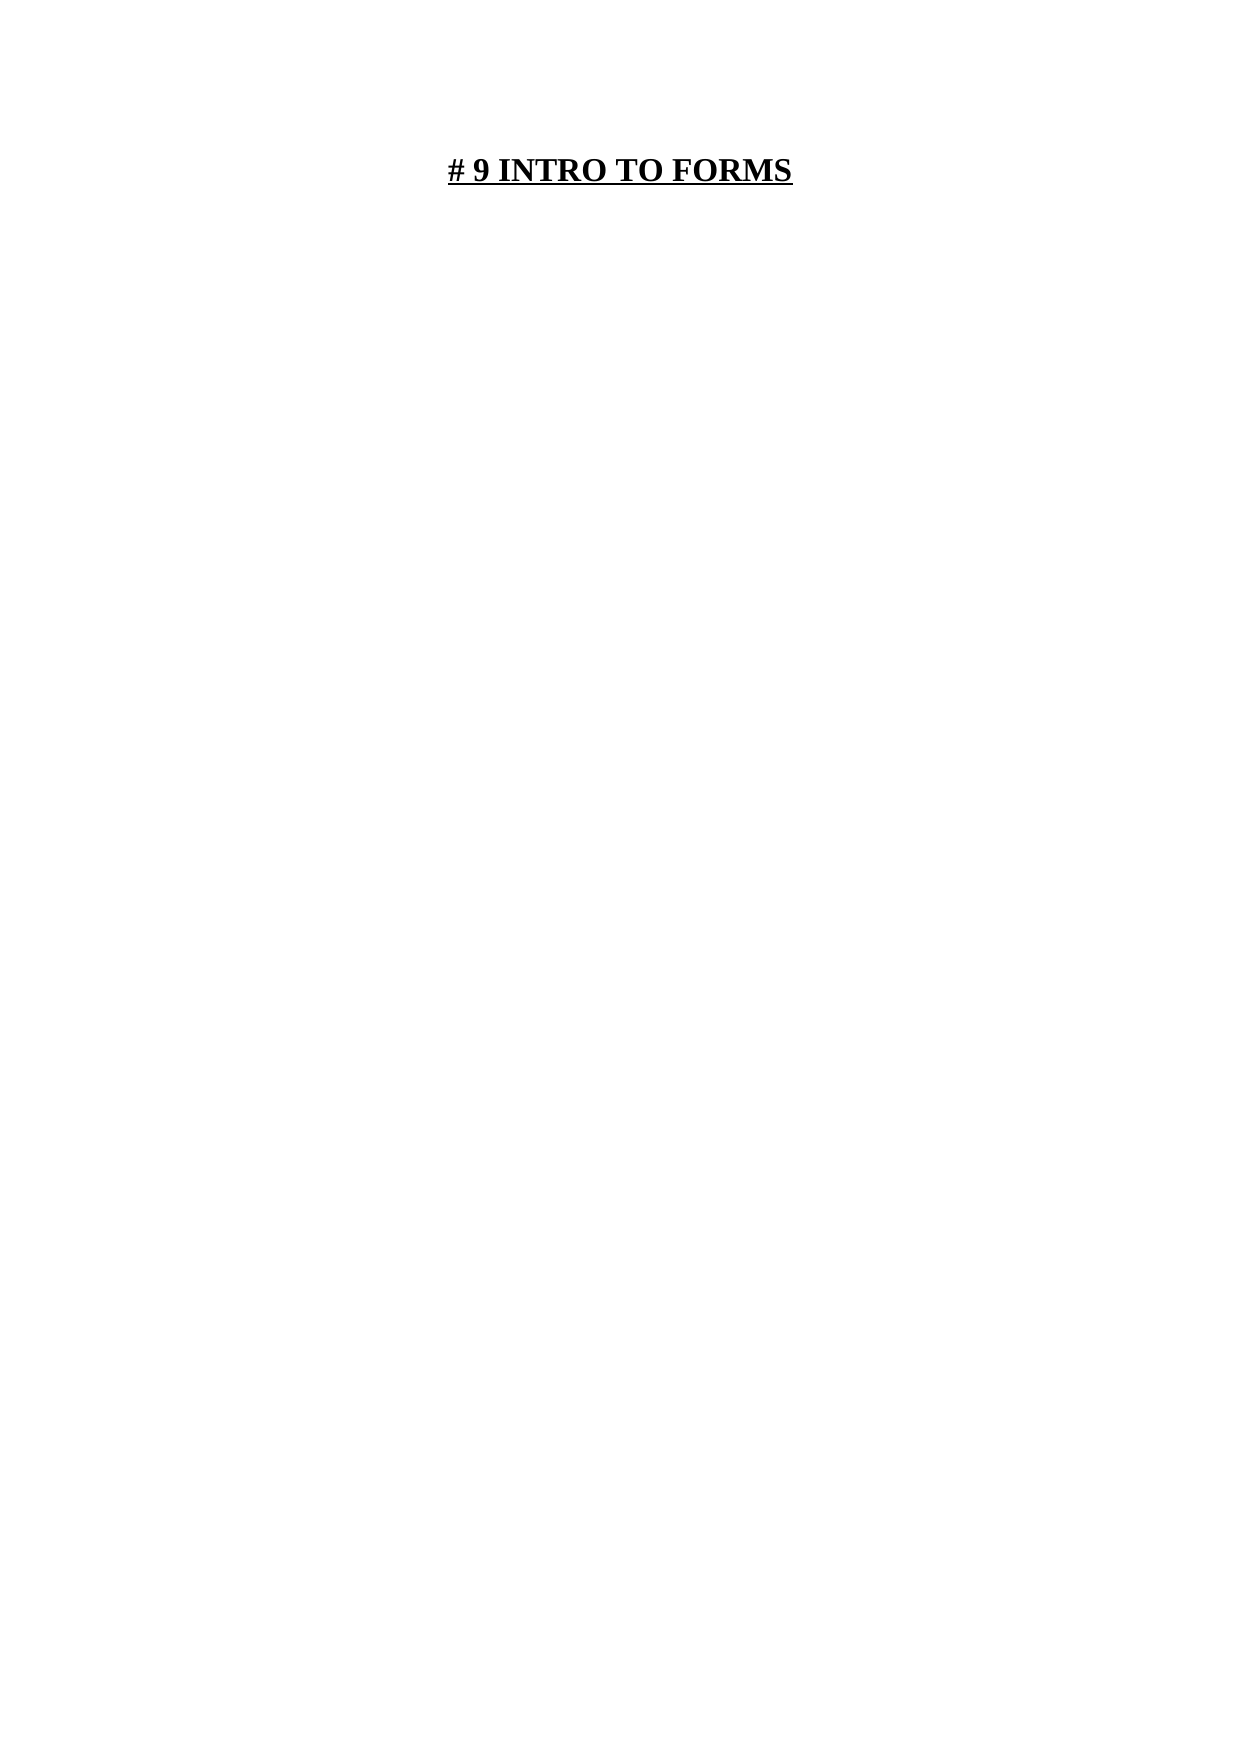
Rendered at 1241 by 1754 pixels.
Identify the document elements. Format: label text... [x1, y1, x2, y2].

text # 9 INTRO TO FORMS [150, 150, 1090, 188]
